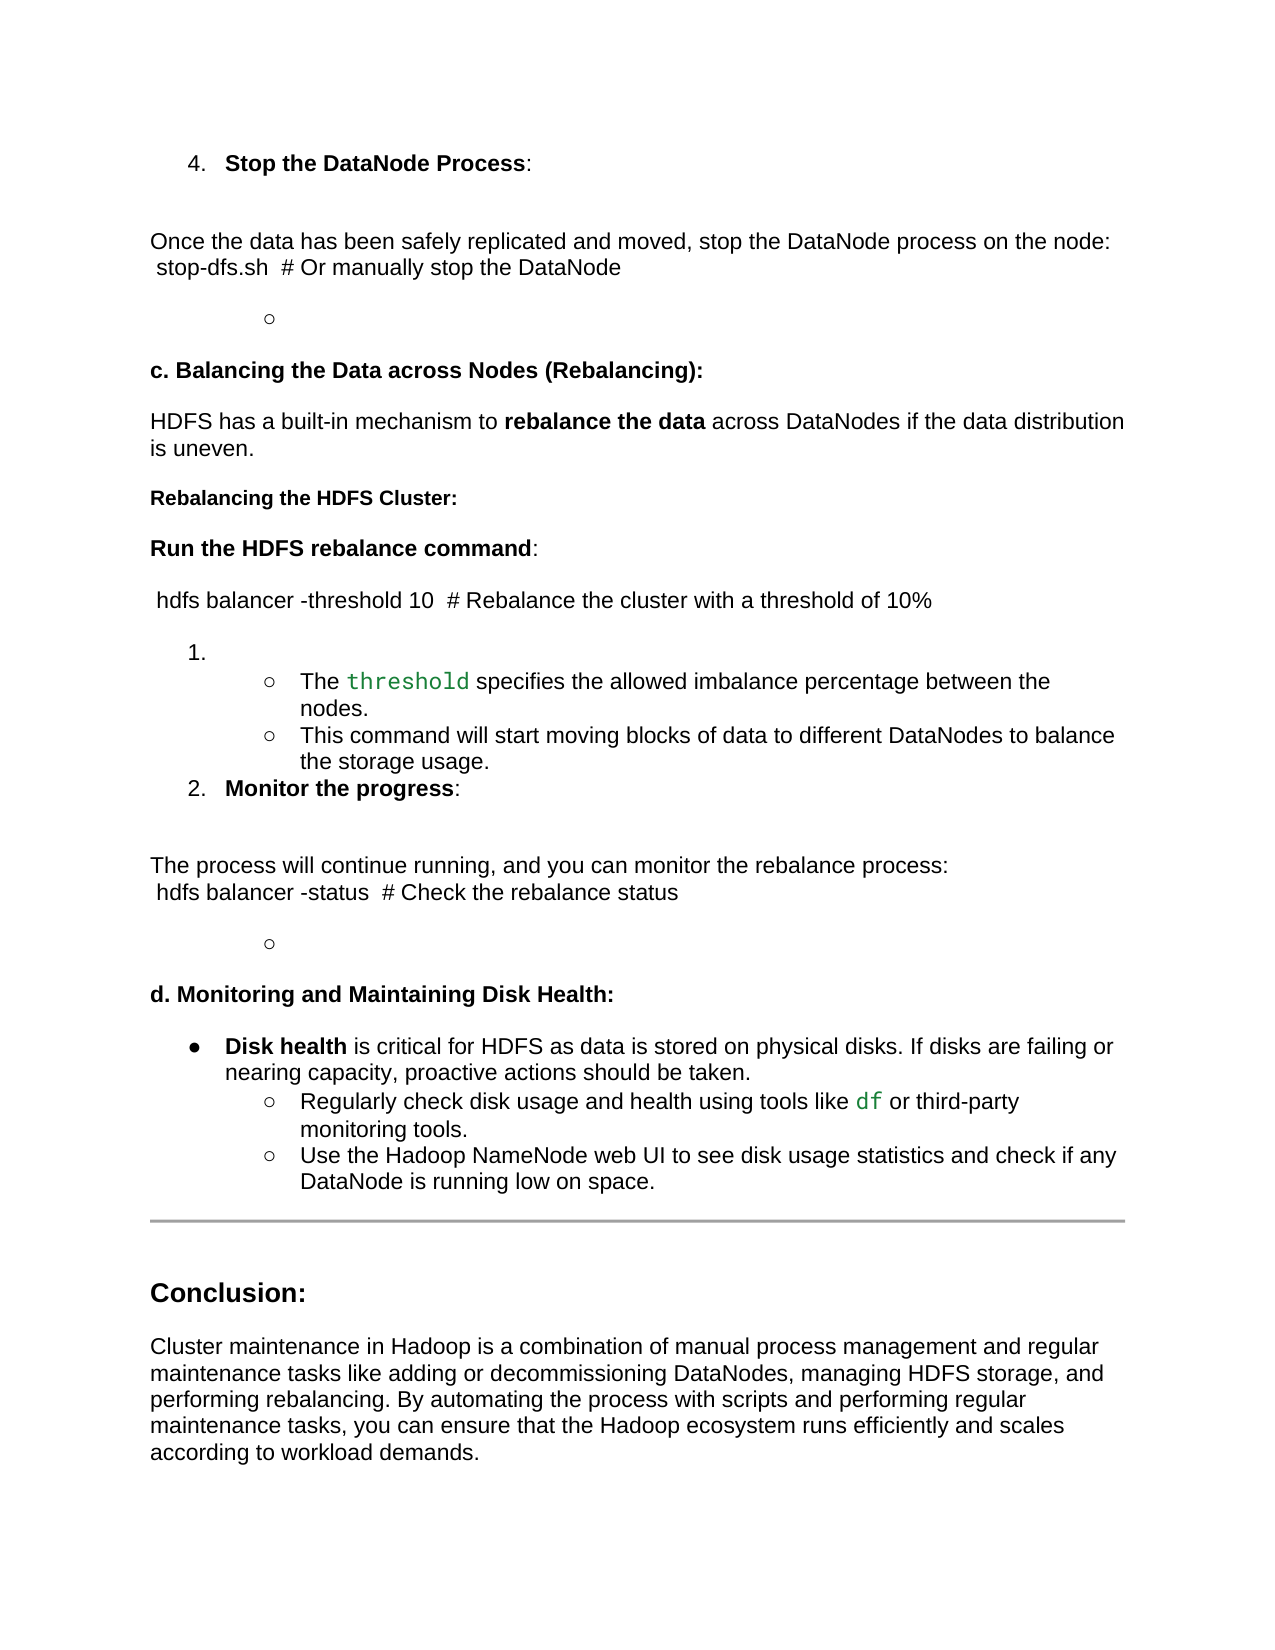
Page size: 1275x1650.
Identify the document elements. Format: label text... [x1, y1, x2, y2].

list This command will start moving blocks of data to different DataNodes to balance the storage usage. [262, 722, 1125, 774]
list The threshold specifies the allowed imbalance percentage between the nodes. [262, 665, 1125, 722]
list Regularly check disk usage and health using tools like df or third-party monitoring tools. [262, 1085, 1125, 1142]
list Monitor the progress: [187, 774, 1125, 827]
list Disk health is critical for HDFS as data is stored on physical disks. If disks are failing or nearing capacity, proactive actions should be taken. [187, 1033, 1125, 1085]
text The process will continue running, and you can monitor the rebalance process: hdfs balancer -status # Check the rebalance status [150, 852, 1125, 905]
text HDFS has a built-in mechanism to rebalance the data across DataNodes if the data distribution is uneven. [150, 408, 1125, 461]
subtitle d. Monitoring and Maintaining Disk Health: [150, 981, 1125, 1008]
subtitle Rebalancing the HDFS Cluster: [150, 486, 1125, 510]
list Stop the DataNode Process: [187, 150, 1125, 203]
text Run the HDFS rebalance command: hdfs balancer -threshold 10 # Rebalance the cluster with a threshold of 10% [150, 535, 1125, 614]
subtitle c. Balancing the Data across Nodes (Rebalancing): [150, 357, 1125, 383]
list Use the Hadoop NameNode web UI to see disk usage statistics and check if any DataNode is running low on space. [262, 1142, 1125, 1194]
text Once the data has been safely replicated and moved, stop the DataNode process on the node: stop-dfs.sh # Or manually stop the DataNode [150, 228, 1125, 280]
subtitle Conclusion: [150, 1277, 1125, 1308]
text Cluster maintenance in Hadoop is a combination of manual process management and regular maintenance tasks like adding or decommissioning DataNodes, managing HDFS storage, and performing rebalancing. By automating the process with scripts and performing regular maintenance tasks, you can ensure that the Hadoop ecosystem runs efficiently and scales according to workload demands. [150, 1333, 1125, 1465]
